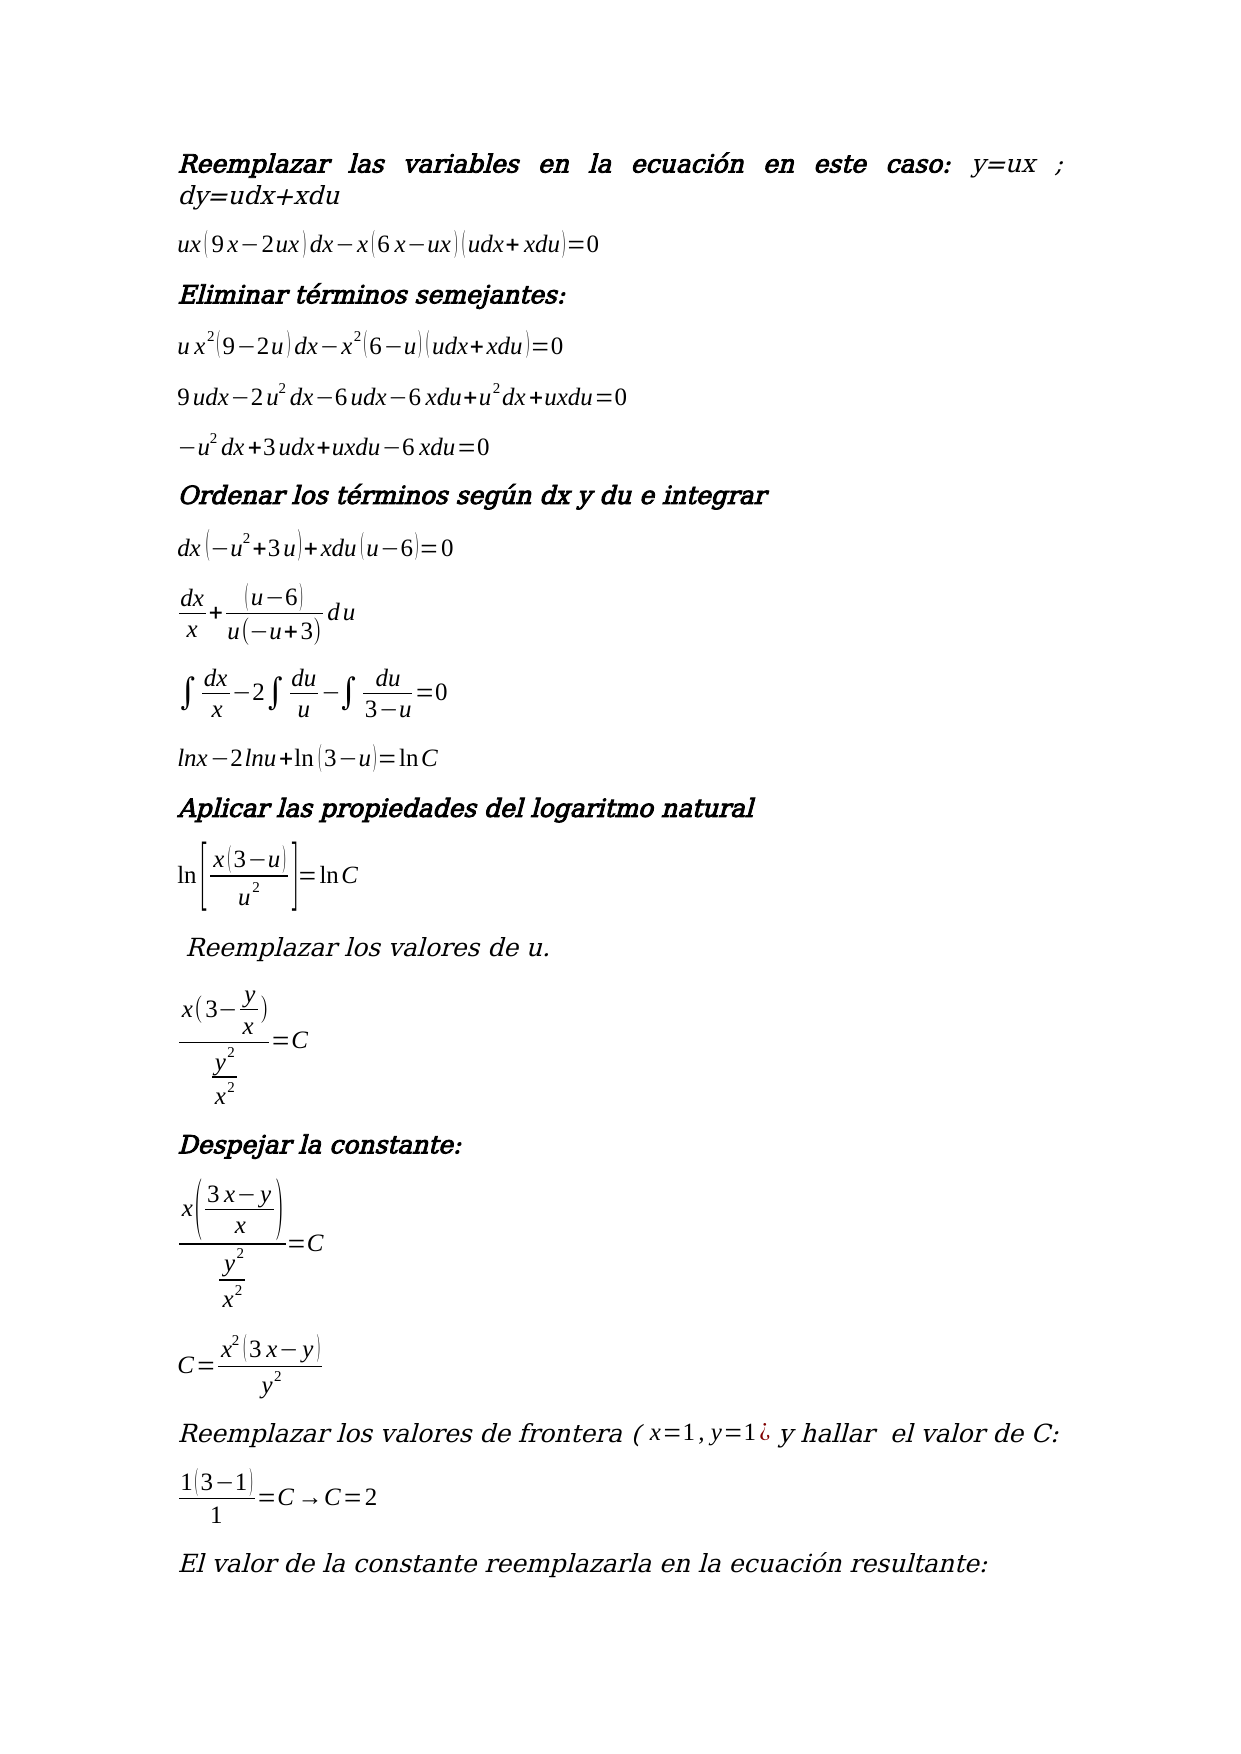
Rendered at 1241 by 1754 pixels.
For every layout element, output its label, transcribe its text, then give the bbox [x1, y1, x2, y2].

text El valor de la constante reemplazarla en la ecuación resultante: [177, 1547, 1063, 1577]
text Eliminar términos semejantes: [177, 278, 1063, 308]
text Reemplazar los valores de frontera ( y hallar el valor de C: [177, 1418, 1063, 1448]
text Reemplazar las variables en la ecuación en este caso: y=ux ; dy=udx+xdu [177, 148, 1063, 210]
text Ordenar los términos según dx y du e integrar [177, 479, 1063, 509]
text Aplicar las propiedades del logaritmo natural [177, 792, 1063, 822]
text Reemplazar los valores de u. [177, 932, 1063, 962]
text Despejar la constante: [177, 1128, 1063, 1158]
